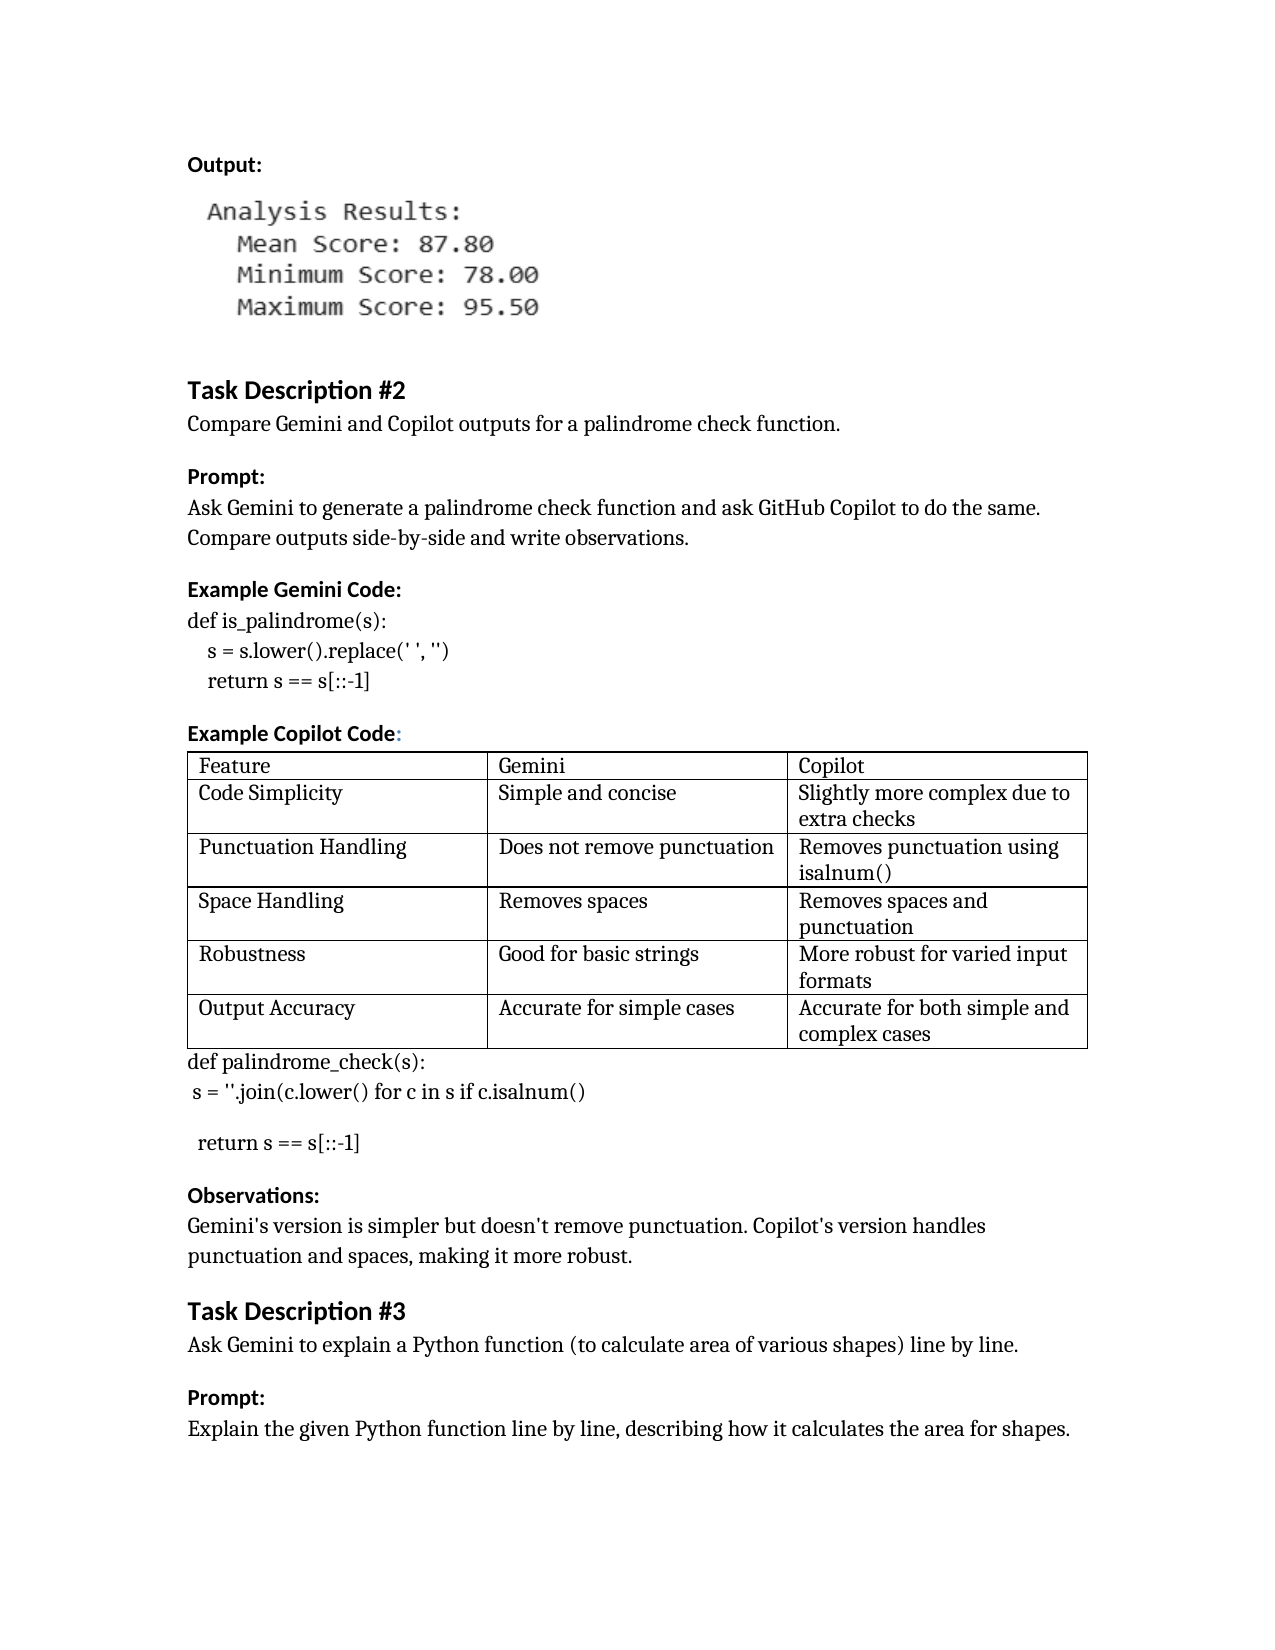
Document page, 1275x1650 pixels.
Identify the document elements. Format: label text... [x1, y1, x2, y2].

text Compare Gemini and Copilot outputs for a palindrome check function. [187, 411, 1087, 437]
table_cell Simple and concise [488, 780, 787, 833]
table_cell Accurate for both simple and complex cases [788, 995, 1087, 1048]
table_cell Robustness [188, 941, 487, 994]
table_cell Output Accuracy [188, 995, 487, 1048]
text return s == s[::-1] [187, 1130, 1087, 1156]
table_cell Removes spaces [488, 888, 787, 940]
subtitle Prompt: [187, 1383, 1087, 1411]
table_cell Slightly more complex due to extra checks [788, 780, 1087, 833]
text Gemini's version is simpler but doesn't remove punctuation. Copilot's version handles punctuation and spaces, making it more robust. [187, 1213, 1087, 1270]
table_header Copilot [788, 753, 1087, 779]
text def is_palindrome(s): s = s.lower().replace(' ', '') return s == s[::-1] [187, 608, 1087, 694]
table_cell Good for basic strings [488, 941, 787, 994]
text Ask Gemini to generate a palindrome check function and ask GitHub Copilot to do the same. Compare outputs side-by-side and write observations. [187, 494, 1087, 551]
table_header Feature [188, 753, 487, 779]
table_cell Removes punctuation using isalnum() [788, 834, 1087, 886]
table_cell Code Simplicity [188, 780, 487, 833]
subtitle Example Gemini Code: [187, 576, 1087, 604]
table_cell More robust for varied input formats [788, 941, 1087, 994]
subtitle Task Description #3 [187, 1294, 1087, 1327]
text Explain the given Python function line by line, describing how it calculates the area for shapes. [187, 1416, 1087, 1442]
table_cell Does not remove punctuation [488, 834, 787, 886]
subtitle Observations: [187, 1181, 1087, 1209]
table_cell Removes spaces and punctuation [788, 888, 1087, 940]
picture [187, 182, 657, 349]
table_header Gemini [488, 753, 787, 779]
table_cell Space Handling [188, 888, 487, 940]
table_cell Accurate for simple cases [488, 995, 787, 1048]
subtitle Prompt: [187, 462, 1087, 490]
table_cell Punctuation Handling [188, 834, 487, 886]
text def palindrome_check(s): s = ''.join(c.lower() for c in s if c.isalnum() [187, 1049, 1087, 1105]
text Ask Gemini to explain a Python function (to calculate area of various shapes) line by line. [187, 1332, 1087, 1359]
subtitle Task Description #2 [187, 373, 1087, 406]
subtitle Example Copilot Code: [187, 719, 1087, 747]
